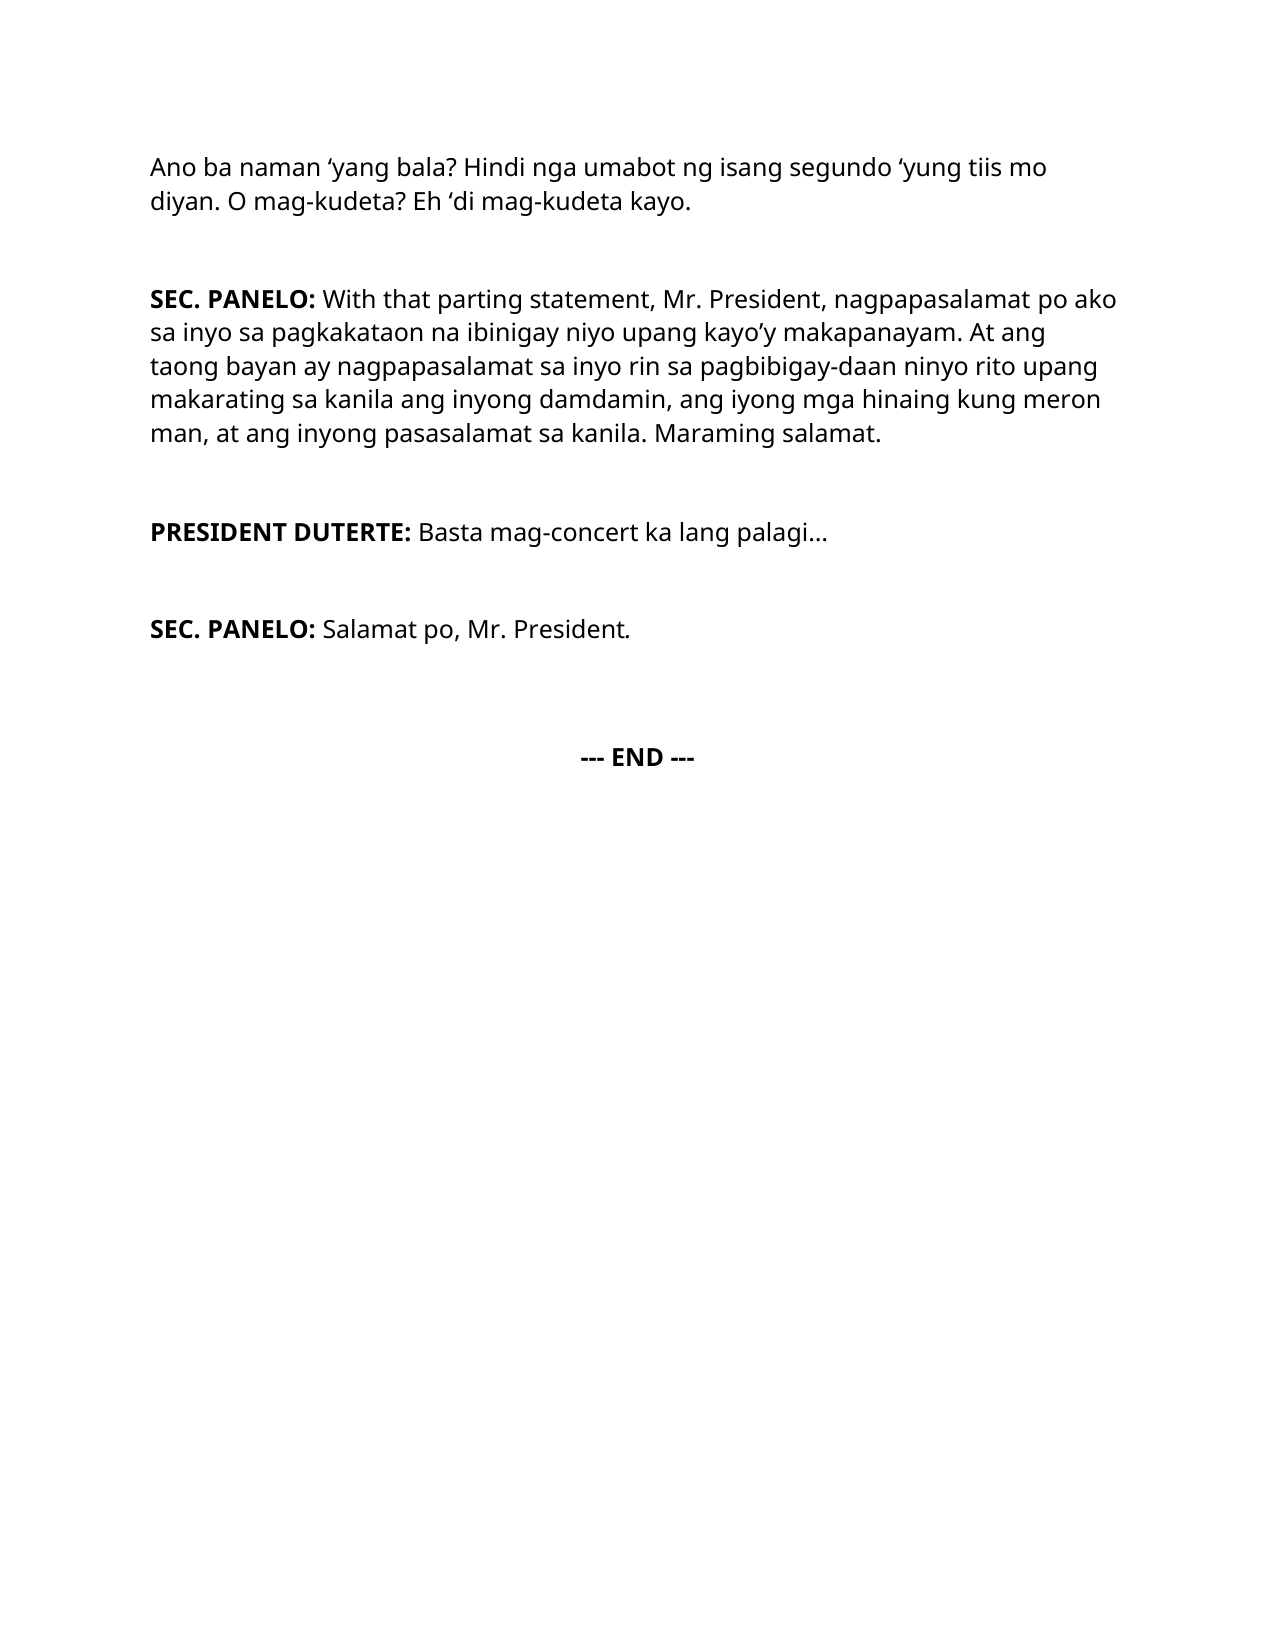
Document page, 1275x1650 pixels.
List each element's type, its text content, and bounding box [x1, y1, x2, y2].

text SEC. PANELO: With that parting statement, Mr. President, nagpapasalamat po ako sa inyo sa pagkakataon na ibinigay niyo upang kayo’y makapanayam. At ang taong bayan ay nagpapasalamat sa inyo rin sa pagbibigay-daan ninyo rito upang makarating sa kanila ang inyong damdamin, ang iyong mga hinaing kung meron man, at ang inyong pasasalamat sa kanila. Maraming salamat. [150, 281, 1121, 450]
text --- END --- [150, 740, 1125, 774]
text Ano ba naman ‘yang bala? Hindi nga umabot ng isang segundo ‘yung tiis mo diyan. O mag-kudeta? Eh ‘di mag-kudeta kayo. [150, 150, 1117, 217]
text SEC. PANELO: Salamat po, Mr. President. [150, 612, 1125, 646]
text PRESIDENT DUTERTE: Basta mag-concert ka lang palagi… [150, 514, 1125, 548]
